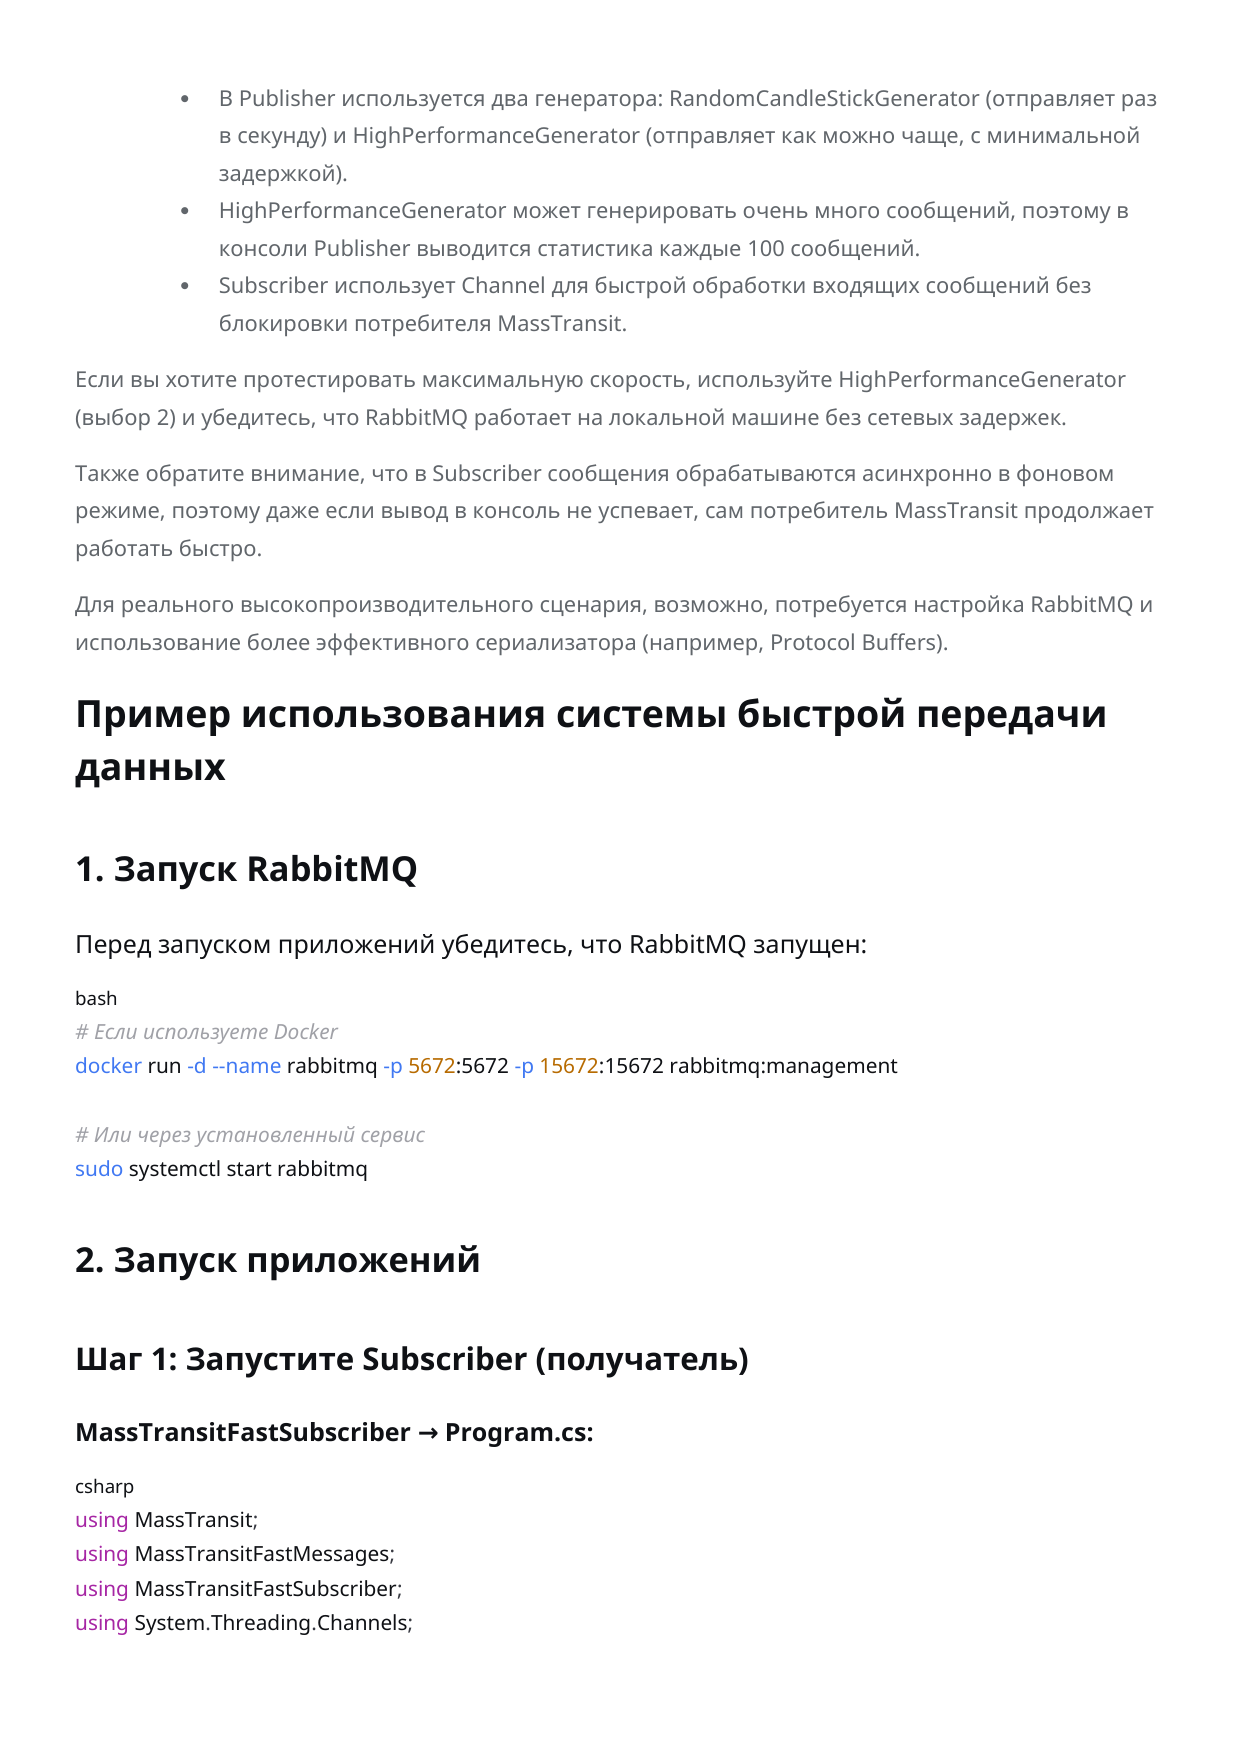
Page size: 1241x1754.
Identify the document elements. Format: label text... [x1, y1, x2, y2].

text using System.Threading.Channels; [75, 1602, 1165, 1636]
text Также обратите внимание, что в Subscriber сообщения обрабатываются асинхронно в фоновом режиме, поэтому даже если вывод в консоль не успевает, сам потребитель MassTransit продолжает работать быстро. [75, 450, 1165, 562]
text MassTransitFastSubscriber → Program.cs: [75, 1405, 1165, 1448]
text using MassTransit; [75, 1499, 1165, 1533]
text using MassTransitFastMessages; [75, 1533, 1165, 1568]
text Перед запуском приложений убедитесь, что RabbitMQ запущен: [75, 917, 1165, 960]
text 2. Запуск приложений [75, 1233, 1165, 1283]
text # Или через установленный сервис [75, 1114, 1165, 1148]
text sudo systemctl start rabbitmq [75, 1148, 1165, 1183]
text Шаг 1: Запустите Subscriber (получатель) [75, 1333, 1165, 1380]
list Subscriber использует Channel для быстрой обработки входящих сообщений без блокировки потребителя MassTransit. [181, 262, 1165, 337]
text Пример использования системы быстрой передачи данных [75, 685, 1165, 792]
list В Publisher используется два генератора: RandomCandleStickGenerator (отправляет раз в секунду) и HighPerformanceGenerator (отправляет как можно чаще, с минимальной задержкой). [181, 75, 1165, 187]
text bash [75, 985, 1165, 1011]
text using MassTransitFastSubscriber; [75, 1568, 1165, 1602]
text 1. Запуск RabbitMQ [75, 842, 1165, 892]
text # Если используете Docker [75, 1011, 1165, 1045]
text docker run -d --name rabbitmq -p 5672:5672 -p 15672:15672 rabbitmq:management [75, 1045, 1165, 1080]
text Если вы хотите протестировать максимальную скорость, используйте HighPerformanceGenerator (выбор 2) и убедитесь, что RabbitMQ работает на локальной машине без сетевых задержек. [75, 356, 1165, 431]
text csharp [75, 1473, 1165, 1499]
text Для реального высокопроизводительного сценария, возможно, потребуется настройка RabbitMQ и использование более эффективного сериализатора (например, Protocol Buffers). [75, 581, 1165, 656]
list HighPerformanceGenerator может генерировать очень много сообщений, поэтому в консоли Publisher выводится статистика каждые 100 сообщений. [181, 187, 1165, 262]
